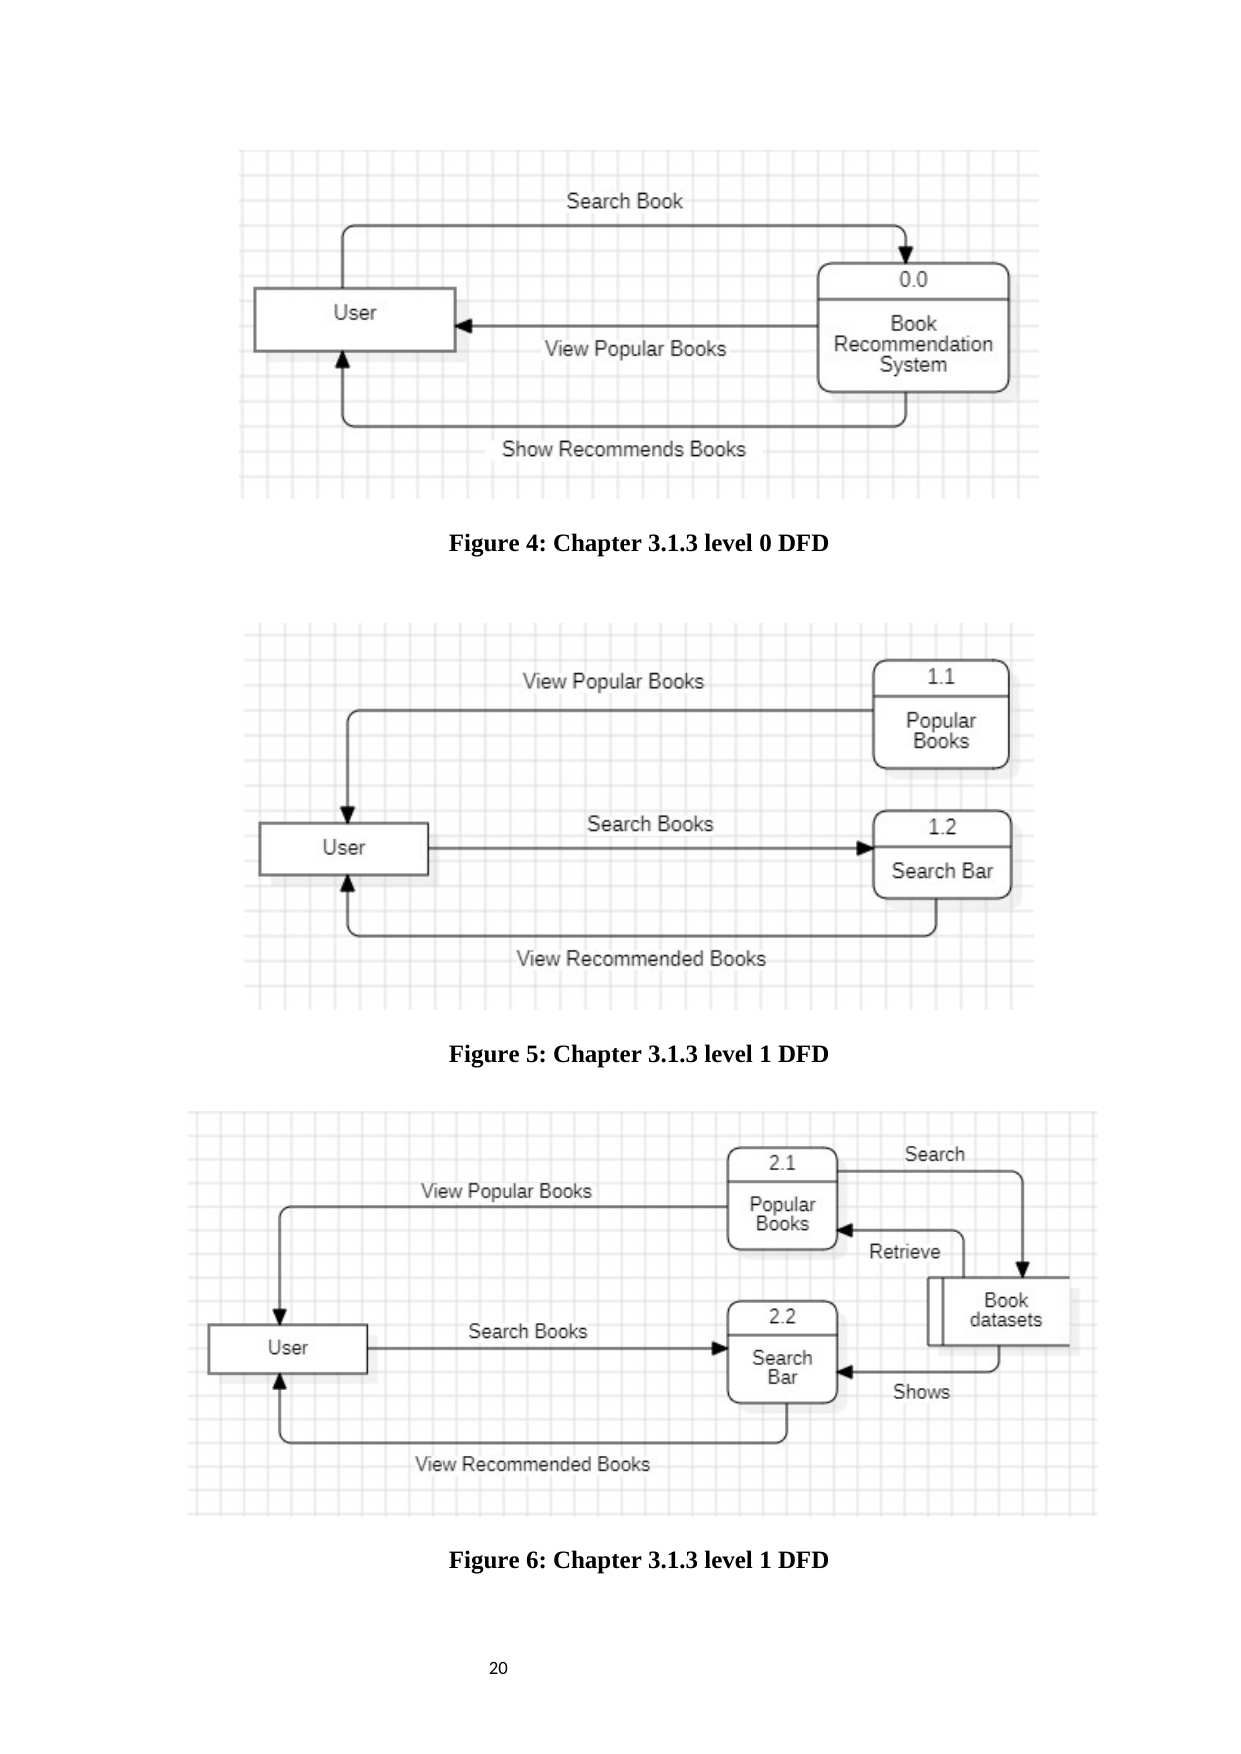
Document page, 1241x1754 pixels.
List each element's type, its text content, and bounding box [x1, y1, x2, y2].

picture [243, 623, 1035, 1010]
text Figure 4: Chapter 3.1.3 level 0 DFD [187, 528, 1090, 556]
picture [238, 150, 1039, 499]
text Figure 6: Chapter 3.1.3 level 1 DFD [187, 1545, 1090, 1574]
picture [187, 1111, 1098, 1517]
text Figure 5: Chapter 3.1.3 level 1 DFD [187, 1039, 1090, 1068]
